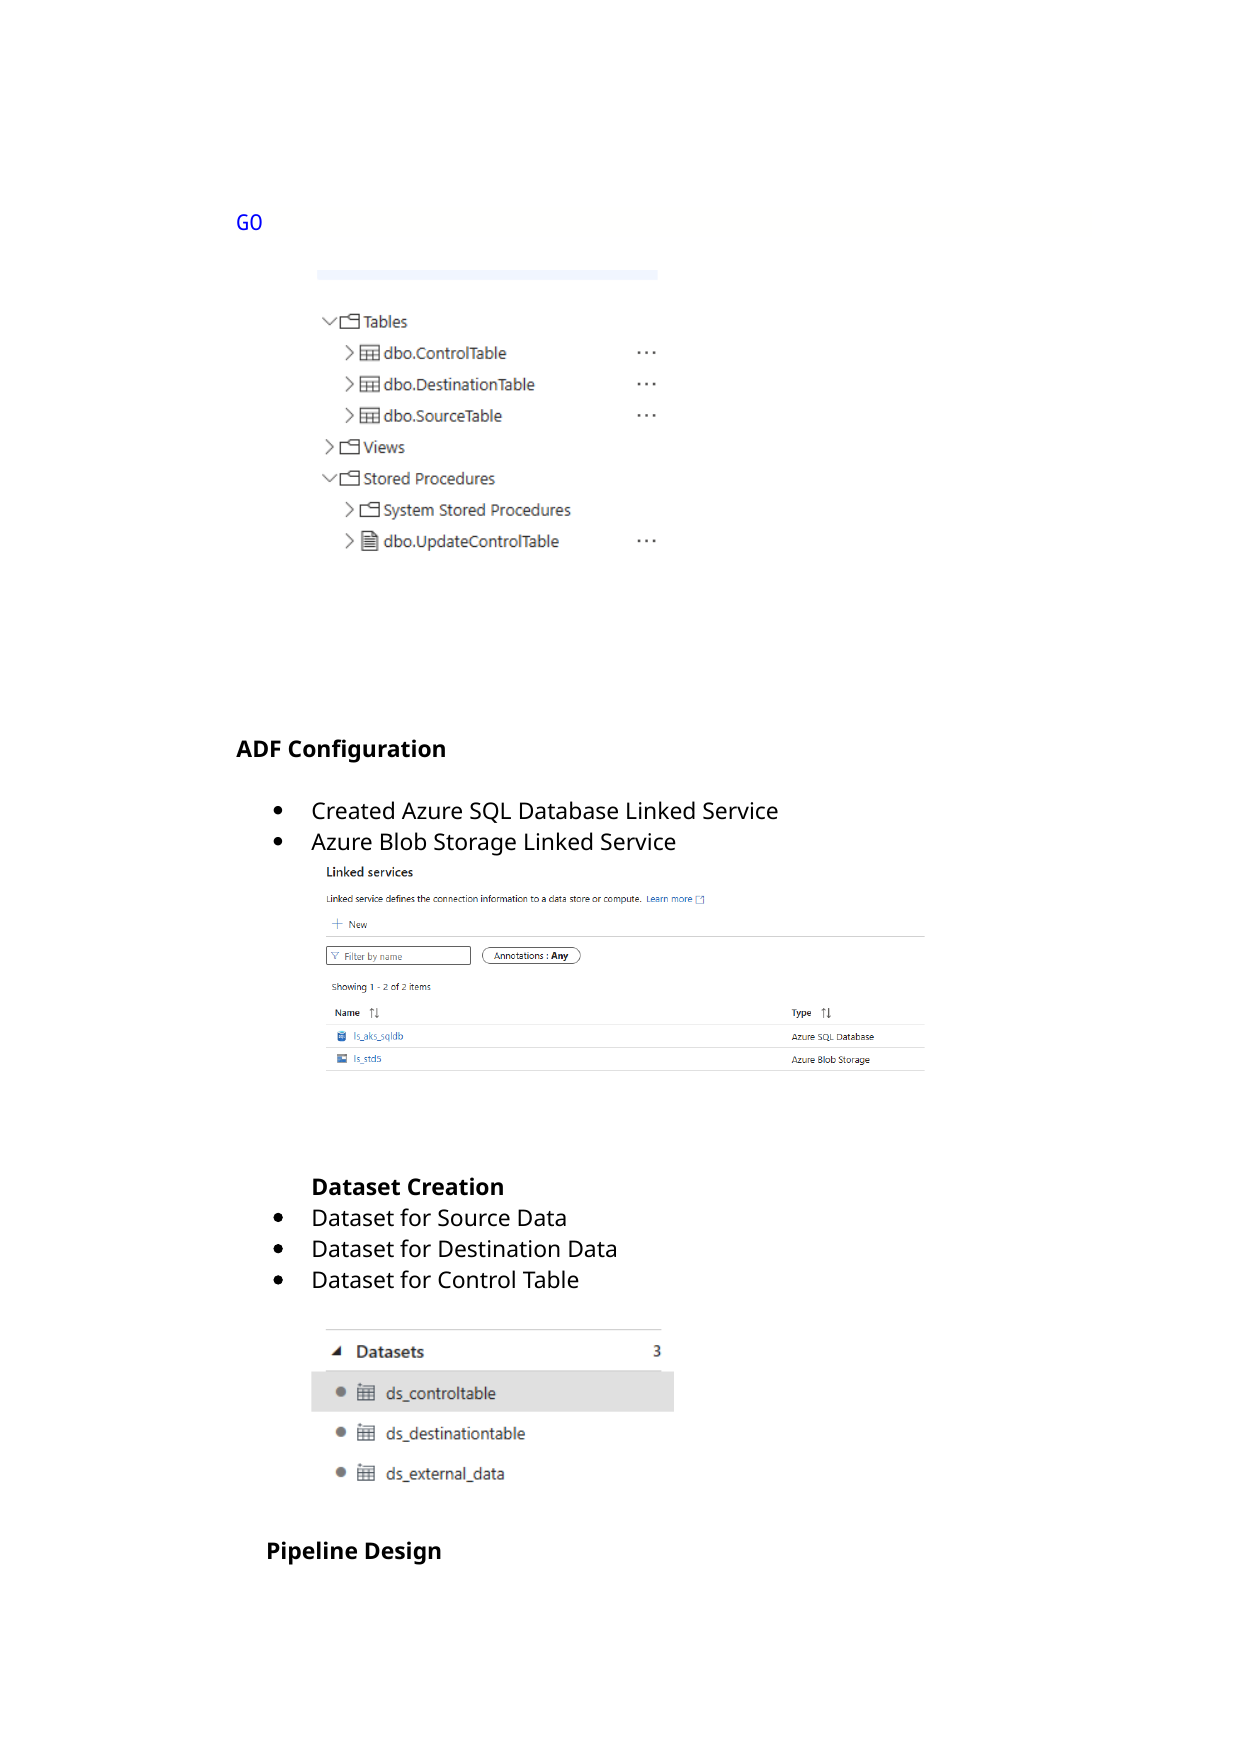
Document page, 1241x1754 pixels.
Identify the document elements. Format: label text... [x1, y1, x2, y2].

picture [311, 857, 925, 1103]
list Dataset Creation [311, 1170, 1092, 1202]
list Dataset for Control Table [274, 1264, 1092, 1295]
picture [311, 1329, 674, 1501]
list Dataset for Source Data [274, 1202, 1092, 1233]
list Pipeline Design [266, 1535, 1092, 1566]
text GO [236, 207, 1092, 237]
list Azure Blob Storage Linked Service [274, 826, 1092, 857]
picture [311, 270, 658, 615]
list Dataset for Destination Data [274, 1233, 1092, 1264]
list Created Azure SQL Database Linked Service [274, 795, 1092, 826]
list ADF Configuration [236, 732, 1092, 764]
